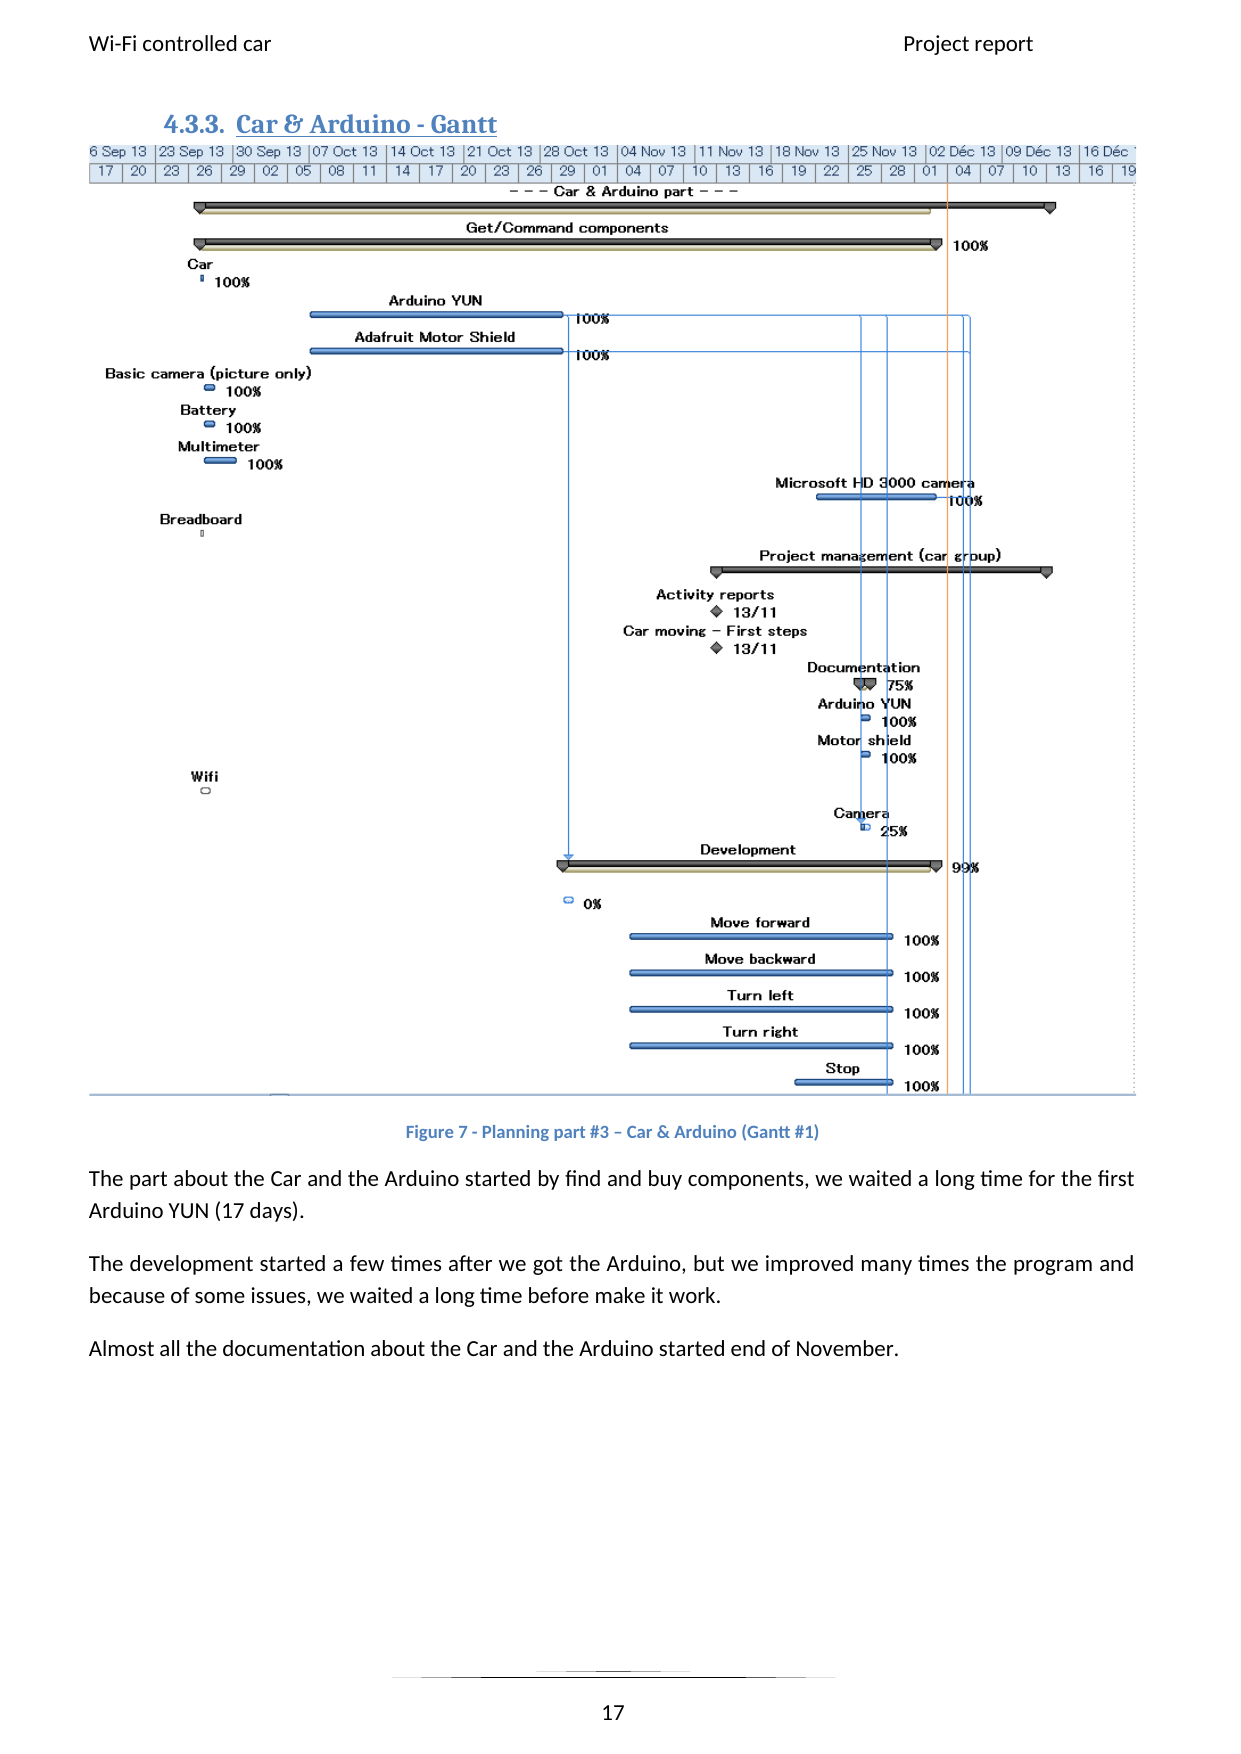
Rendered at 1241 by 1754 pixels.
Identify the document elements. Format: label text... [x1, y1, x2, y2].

subtitle Car & Arduino - Gantt [164, 109, 1137, 141]
text Figure 7 - Planning part #3 – Car & Arduino (Gantt #1) [89, 1120, 1137, 1143]
picture [89, 145, 1137, 1096]
text Almost all the documentation about the Car and the Arduino started end of November. [89, 1334, 1137, 1362]
text The development started a few times after we got the Arduino, but we improved many times the program and because of some issues, we waited a long time before make it work. [89, 1249, 1137, 1309]
text The part about the Car and the Arduino started by find and buy components, we waited a long time for the first Arduino YUN (17 days). [89, 1164, 1137, 1224]
